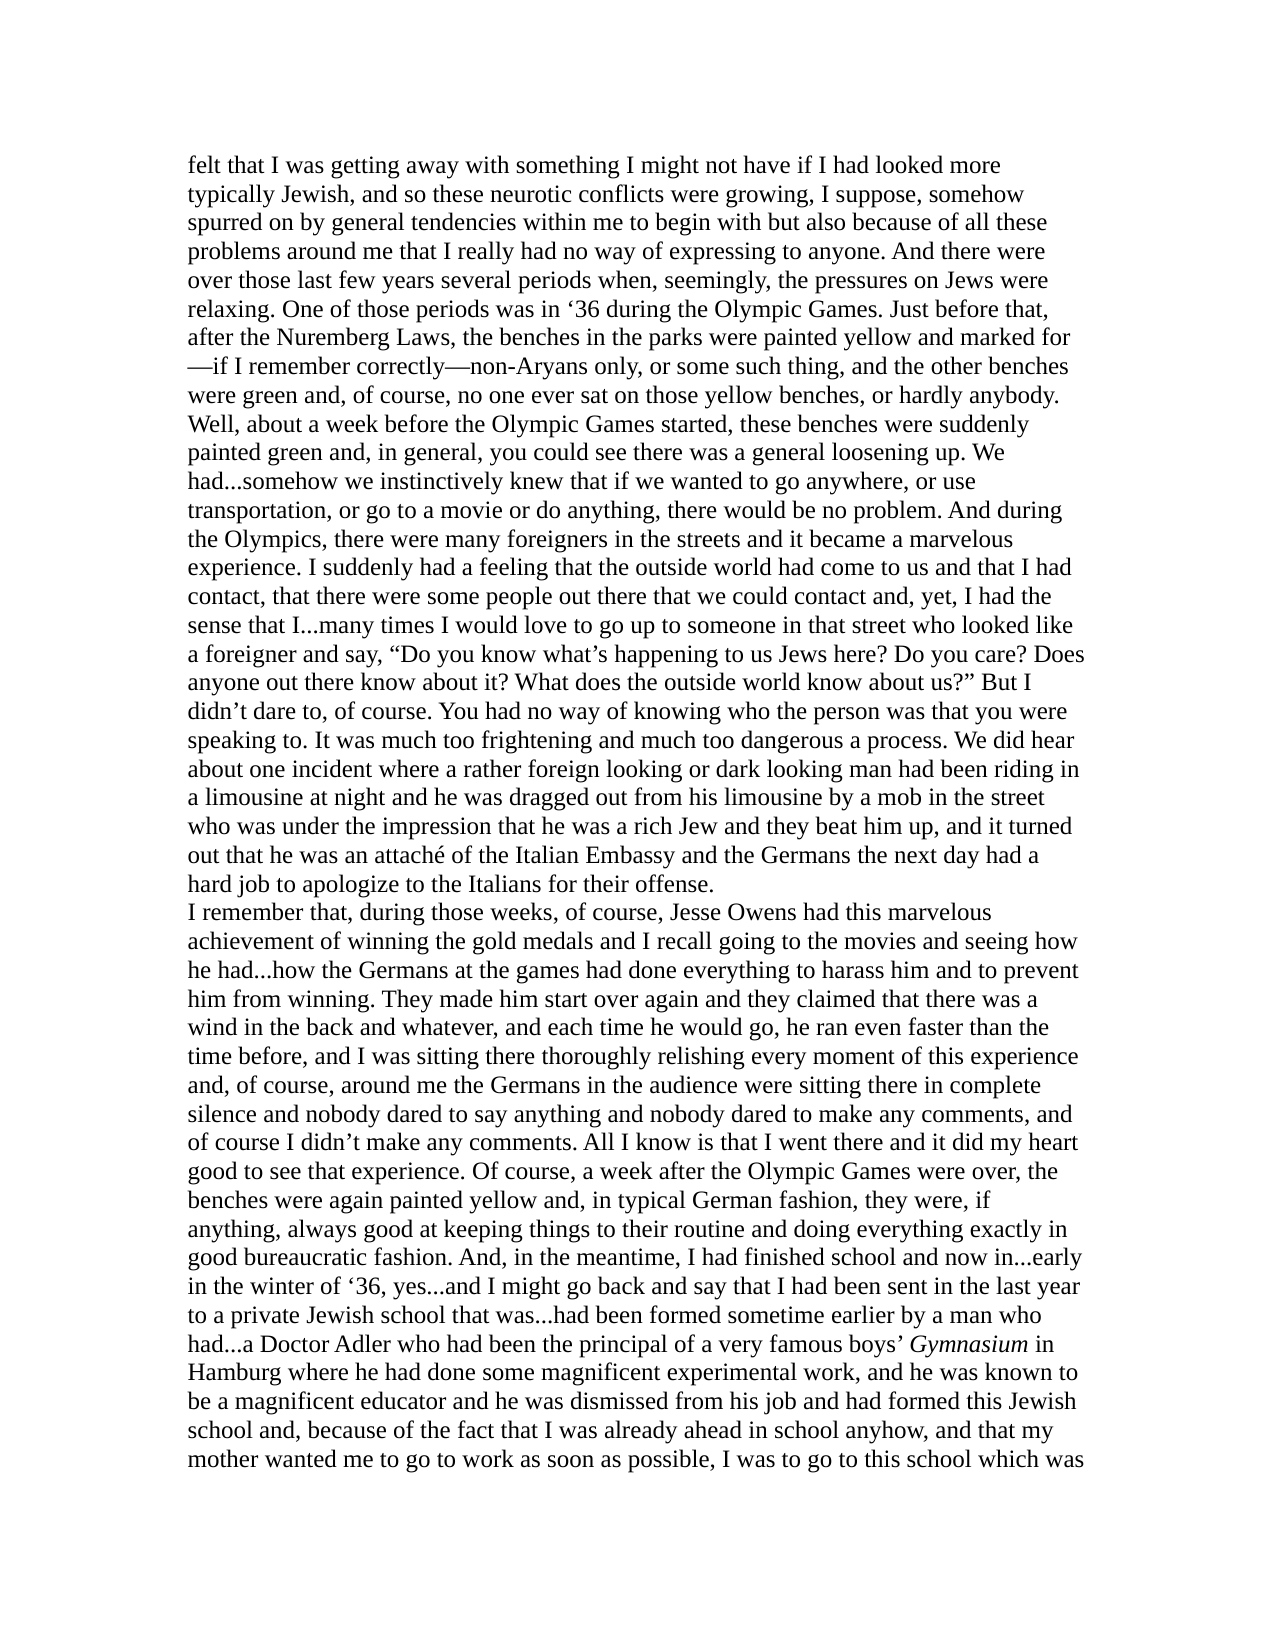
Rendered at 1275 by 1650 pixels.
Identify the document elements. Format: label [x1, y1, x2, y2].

text [187, 897, 1087, 1472]
text [187, 150, 1087, 897]
